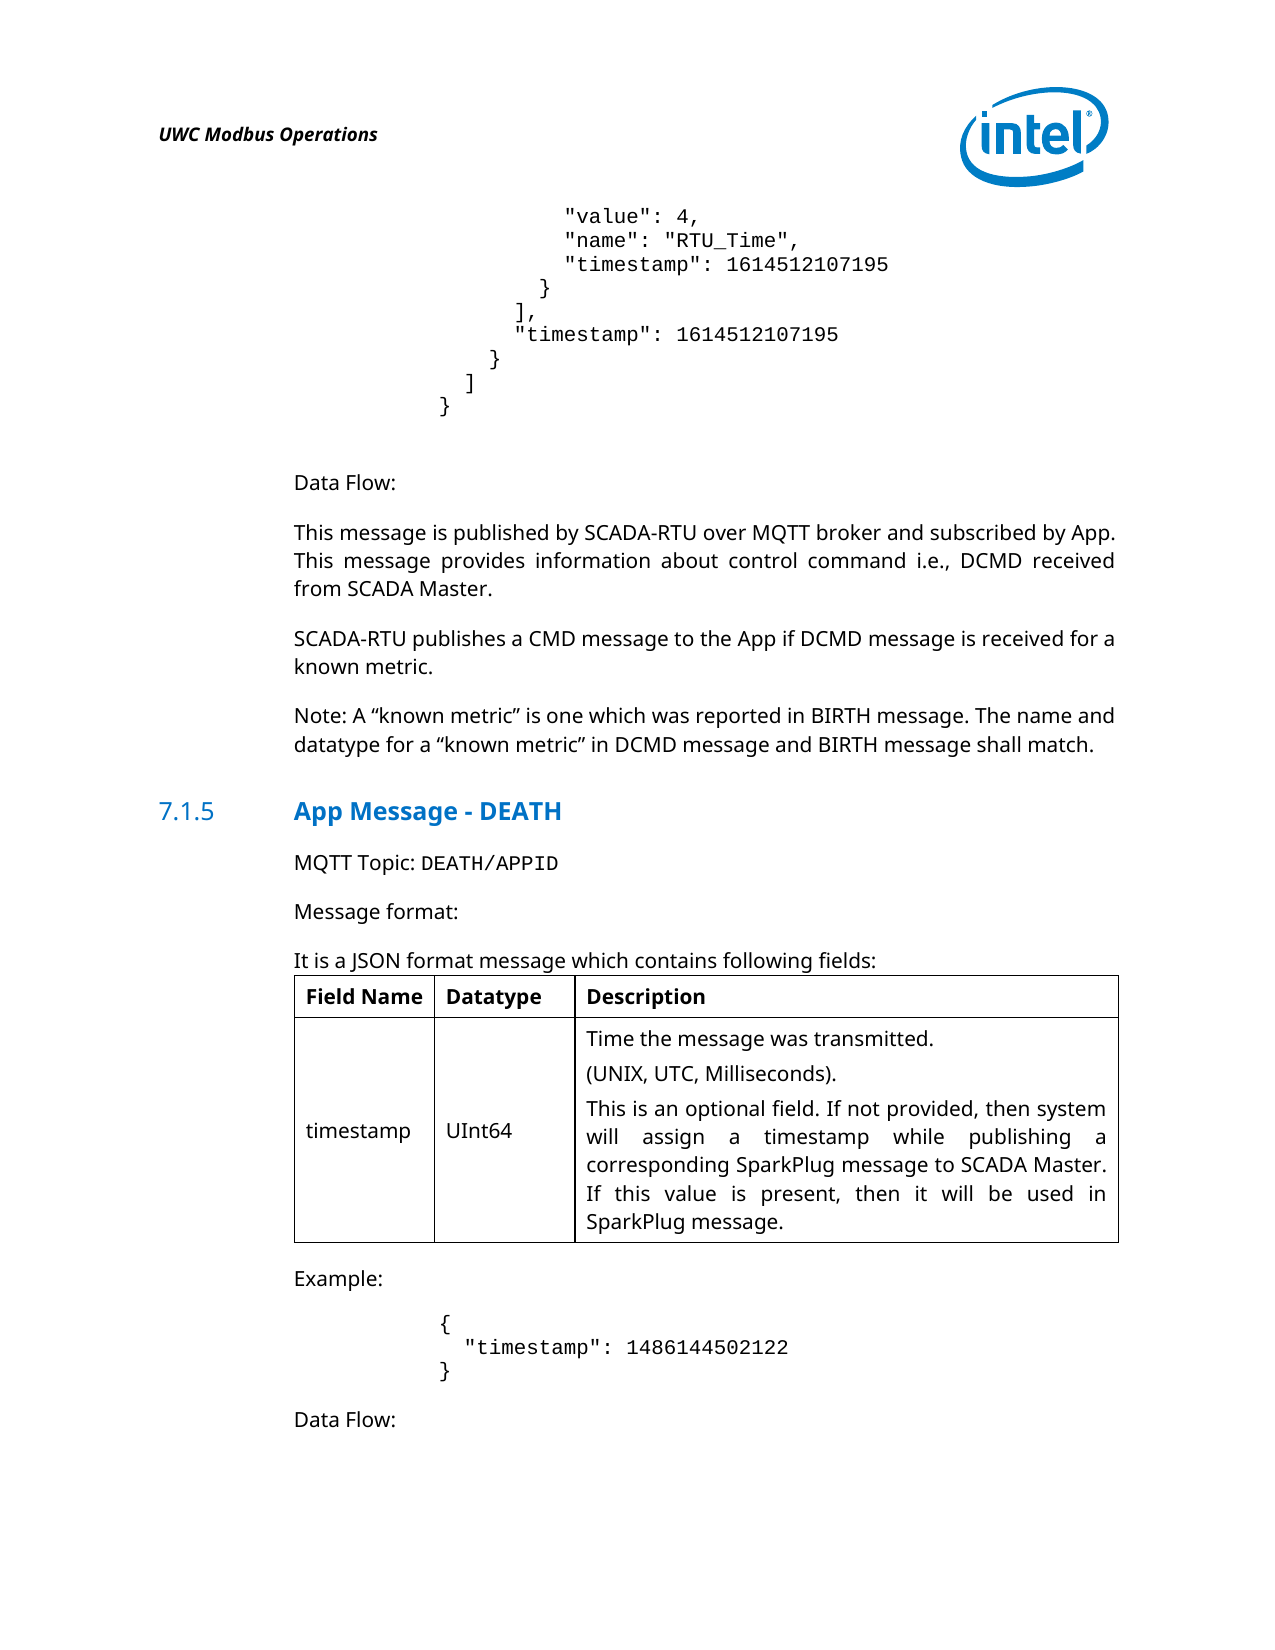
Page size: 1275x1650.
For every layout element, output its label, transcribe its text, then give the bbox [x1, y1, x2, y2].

list "timestamp": 1486144502122 [439, 1337, 1117, 1361]
text Data Flow: [294, 468, 1117, 497]
text This message is published by SCADA-RTU over MQTT broker and subscribed by App. This message provides information about control command i.e., DCMD received from SCADA Master. [294, 518, 1117, 603]
table_cell UInt64 [435, 1018, 574, 1242]
text It is a JSON format message which contains following fields: [294, 947, 1117, 975]
list } [439, 348, 1117, 372]
text Data Flow: [294, 1405, 1117, 1433]
list { [439, 1313, 1117, 1337]
text Message format: [294, 897, 1117, 926]
list ], [439, 301, 1117, 324]
list ] [439, 372, 1117, 395]
text SCADA-RTU publishes a CMD message to the App if DCMD message is received for a known metric. [294, 624, 1117, 681]
list } [439, 395, 1117, 419]
list } [439, 1361, 1117, 1384]
list "timestamp": 1614512107195 [439, 253, 1117, 277]
list "timestamp": 1614512107195 [439, 324, 1117, 348]
table_cell timestamp [295, 1018, 434, 1242]
list } [439, 277, 1117, 301]
text Note: A “known metric” is one which was reported in BIRTH message. The name and datatype for a “known metric” in DCMD message and BIRTH message shall match. [294, 701, 1117, 758]
table_header Field Name [295, 976, 434, 1017]
list "value": 4, [439, 206, 1117, 230]
list "name": "RTU_Time", [439, 230, 1117, 253]
table_header Description [576, 976, 1118, 1017]
table_cell Time the message was transmitted. (UNIX, UTC, Milliseconds). This is an optional field. If not provided, then system will assign a timestamp while publishing a corresponding SparkPlug message to SCADA Master. If this value is present, then it will be used in SparkPlug message. [576, 1018, 1118, 1242]
text Example: [294, 1264, 1117, 1292]
subtitle App Message - DEATH [158, 796, 1117, 827]
table_header Datatype [435, 976, 574, 1017]
text MQTT Topic: DEATH/APPID [294, 848, 1117, 876]
